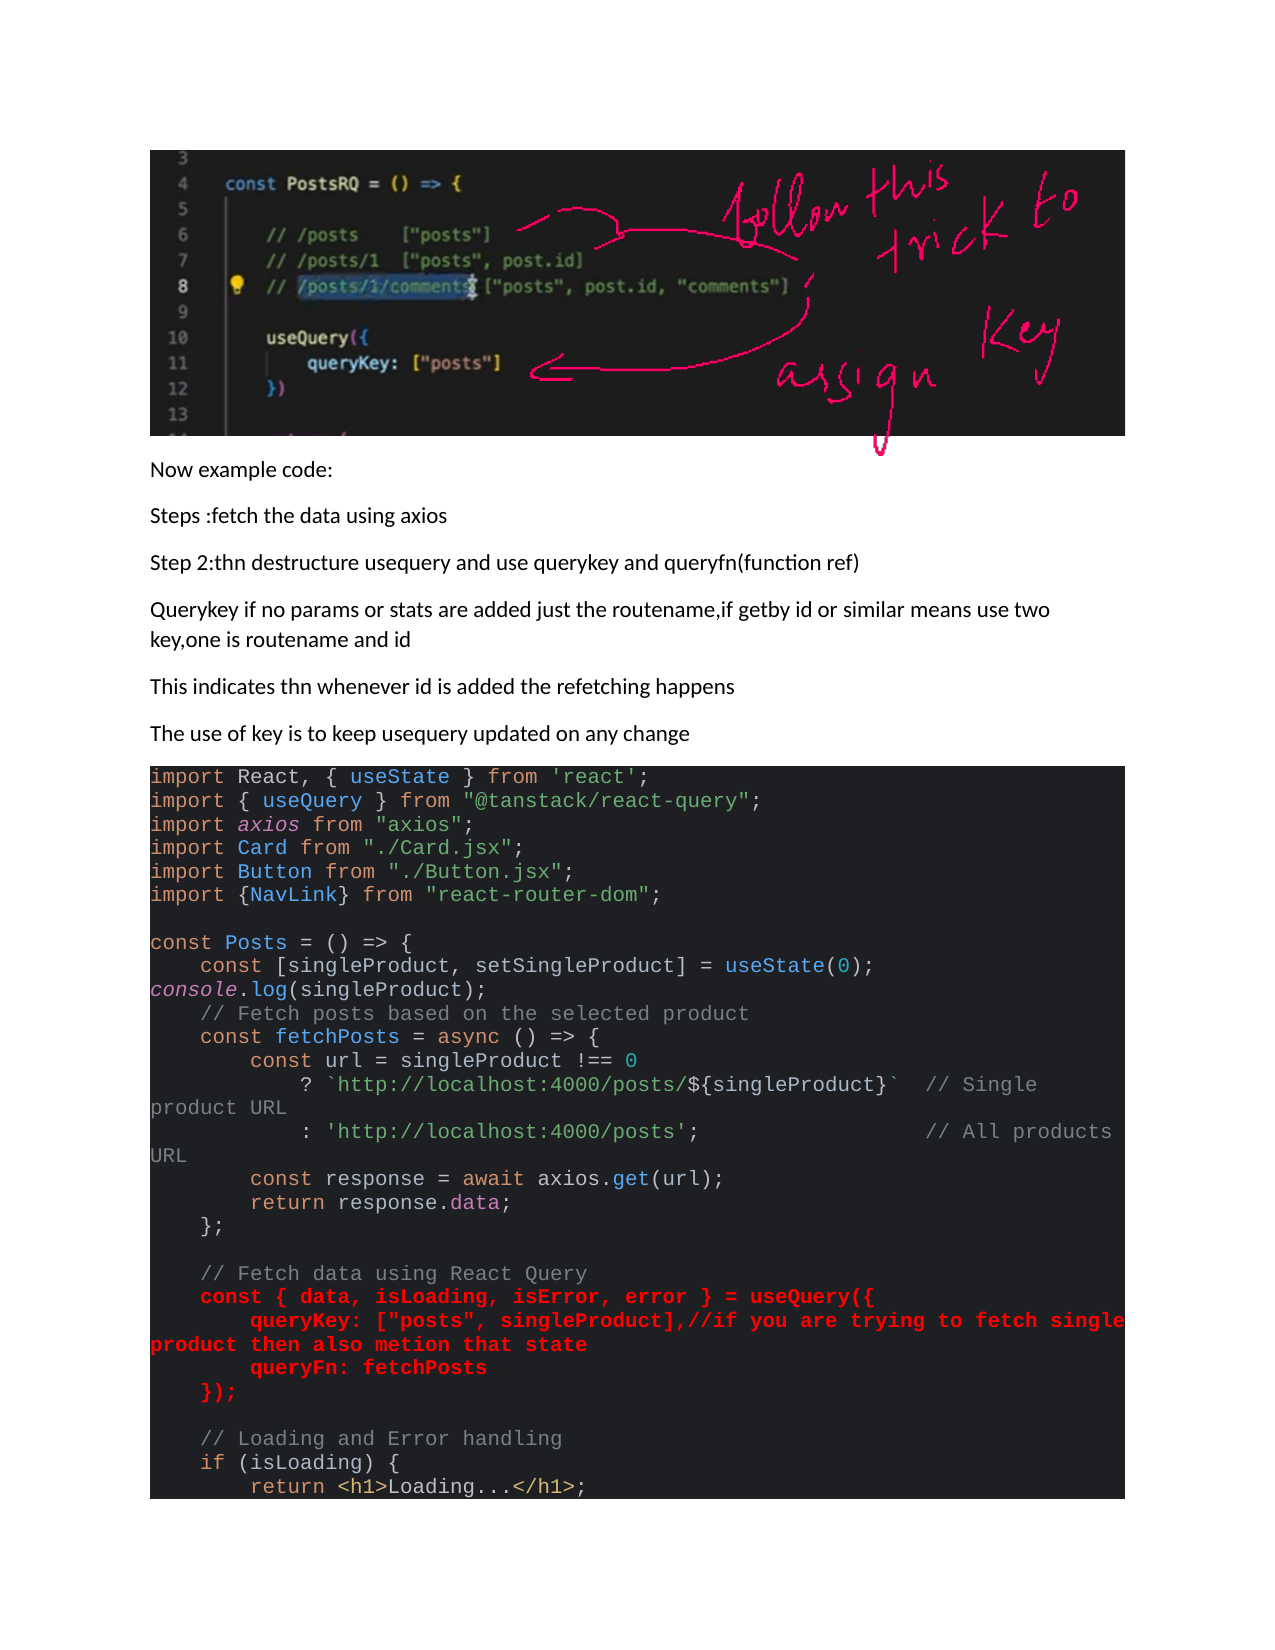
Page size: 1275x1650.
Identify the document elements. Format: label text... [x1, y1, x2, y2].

text The use of key is to keep usequery updated on any change [150, 719, 1125, 747]
picture [150, 150, 1125, 456]
text Querykey if no params or stats are added just the routename,if getby id or similar means use two key,one is routename and id [150, 595, 1125, 654]
text Steps :fetch the data using axios [150, 502, 1125, 530]
text Now example code: [150, 455, 1125, 483]
text Step 2:thn destructure usequery and use querykey and queryfn(function ref) [150, 548, 1125, 577]
text This indicates thn whenever id is added the refetching happens [150, 672, 1125, 701]
